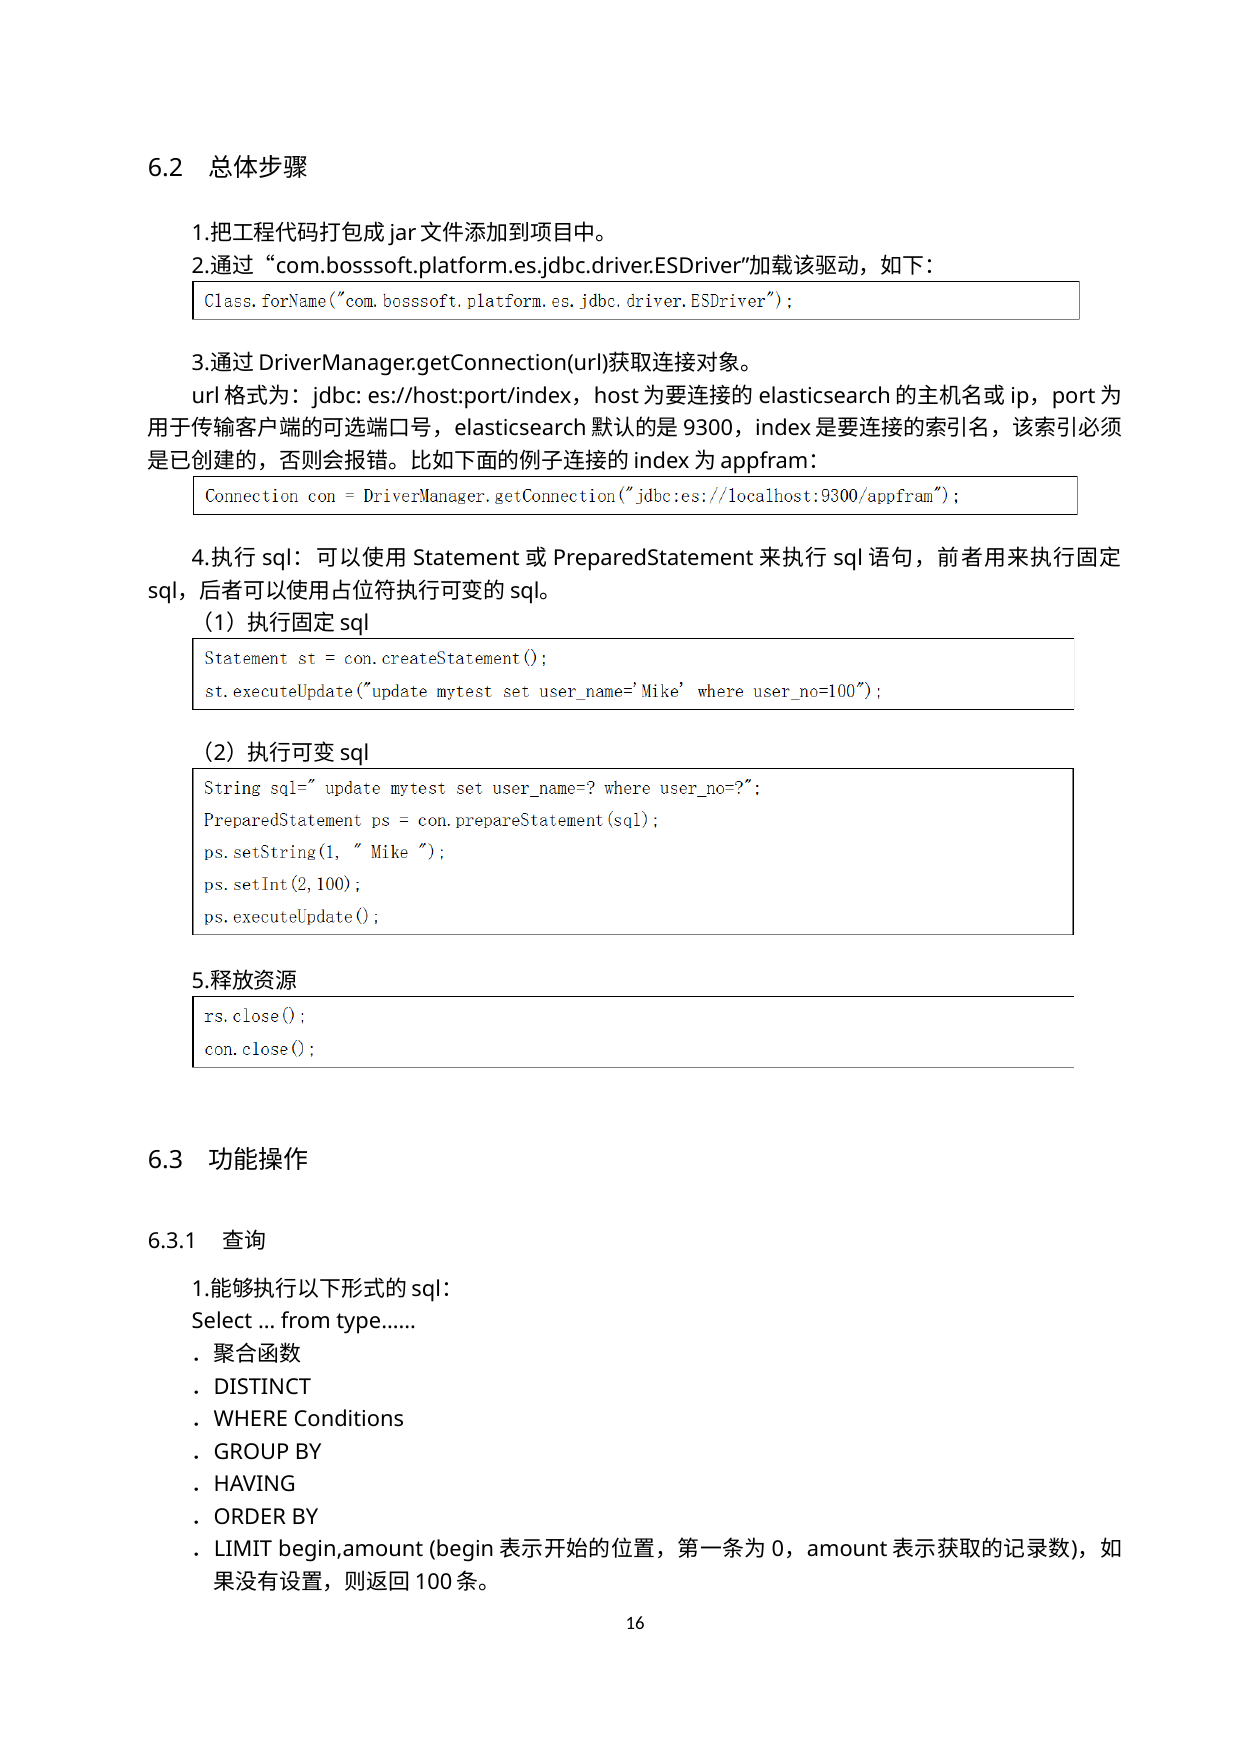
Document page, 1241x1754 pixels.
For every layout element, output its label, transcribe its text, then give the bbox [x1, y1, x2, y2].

subtitle 查询 [148, 1222, 1122, 1255]
text ．ORDER BY [148, 1498, 1122, 1531]
text ．LIMIT begin,amount (begin表示开始的位置，第一条为0，amount表示获取的记录数)，如果没有设置，则返回100条。 [191, 1531, 1122, 1596]
text ．WHERE Conditions [148, 1401, 1122, 1433]
text 4.执行sql：可以使用Statement或PreparedStatement来执行sql语句，前者用来执行固定sql，后者可以使用占位符执行可变的sql。 [148, 540, 1122, 605]
subtitle 总体步骤 [148, 133, 1122, 198]
text 5.释放资源 [148, 962, 1122, 995]
picture [191, 994, 1074, 1068]
picture [191, 279, 1080, 320]
picture [191, 767, 1074, 935]
text 2.通过“com.bosssoft.platform.es.jdbc.driver.ESDriver”加载该驱动，如下： [148, 247, 1122, 280]
text ．HAVING [148, 1466, 1122, 1498]
subtitle 功能操作 [148, 1125, 1122, 1190]
text Select … from type…... [148, 1303, 1122, 1336]
text （2）执行可变sql [148, 735, 1122, 767]
text （1）执行固定sql [148, 605, 1122, 637]
text url格式为：jdbc: es://host:port/index，host为要连接的elasticsearch的主机名或ip，port为用于传输客户端的可选端口号，elasticsearch默认的是9300，index是要连接的索引名，该索引必须是已创建的，否则会报错。比如下面的例子连接的index为appfram： [148, 377, 1122, 475]
text 1.把工程代码打包成jar文件添加到项目中。 [148, 215, 1122, 247]
text ．GROUP BY [148, 1433, 1122, 1466]
text 1.能够执行以下形式的sql： [148, 1271, 1122, 1303]
text ．聚合函数 [148, 1336, 1122, 1368]
text ．DISTINCT [148, 1368, 1122, 1401]
picture [191, 637, 1075, 711]
text 3.通过DriverManager.getConnection(url)获取连接对象。 [148, 345, 1122, 377]
picture [191, 474, 1078, 516]
